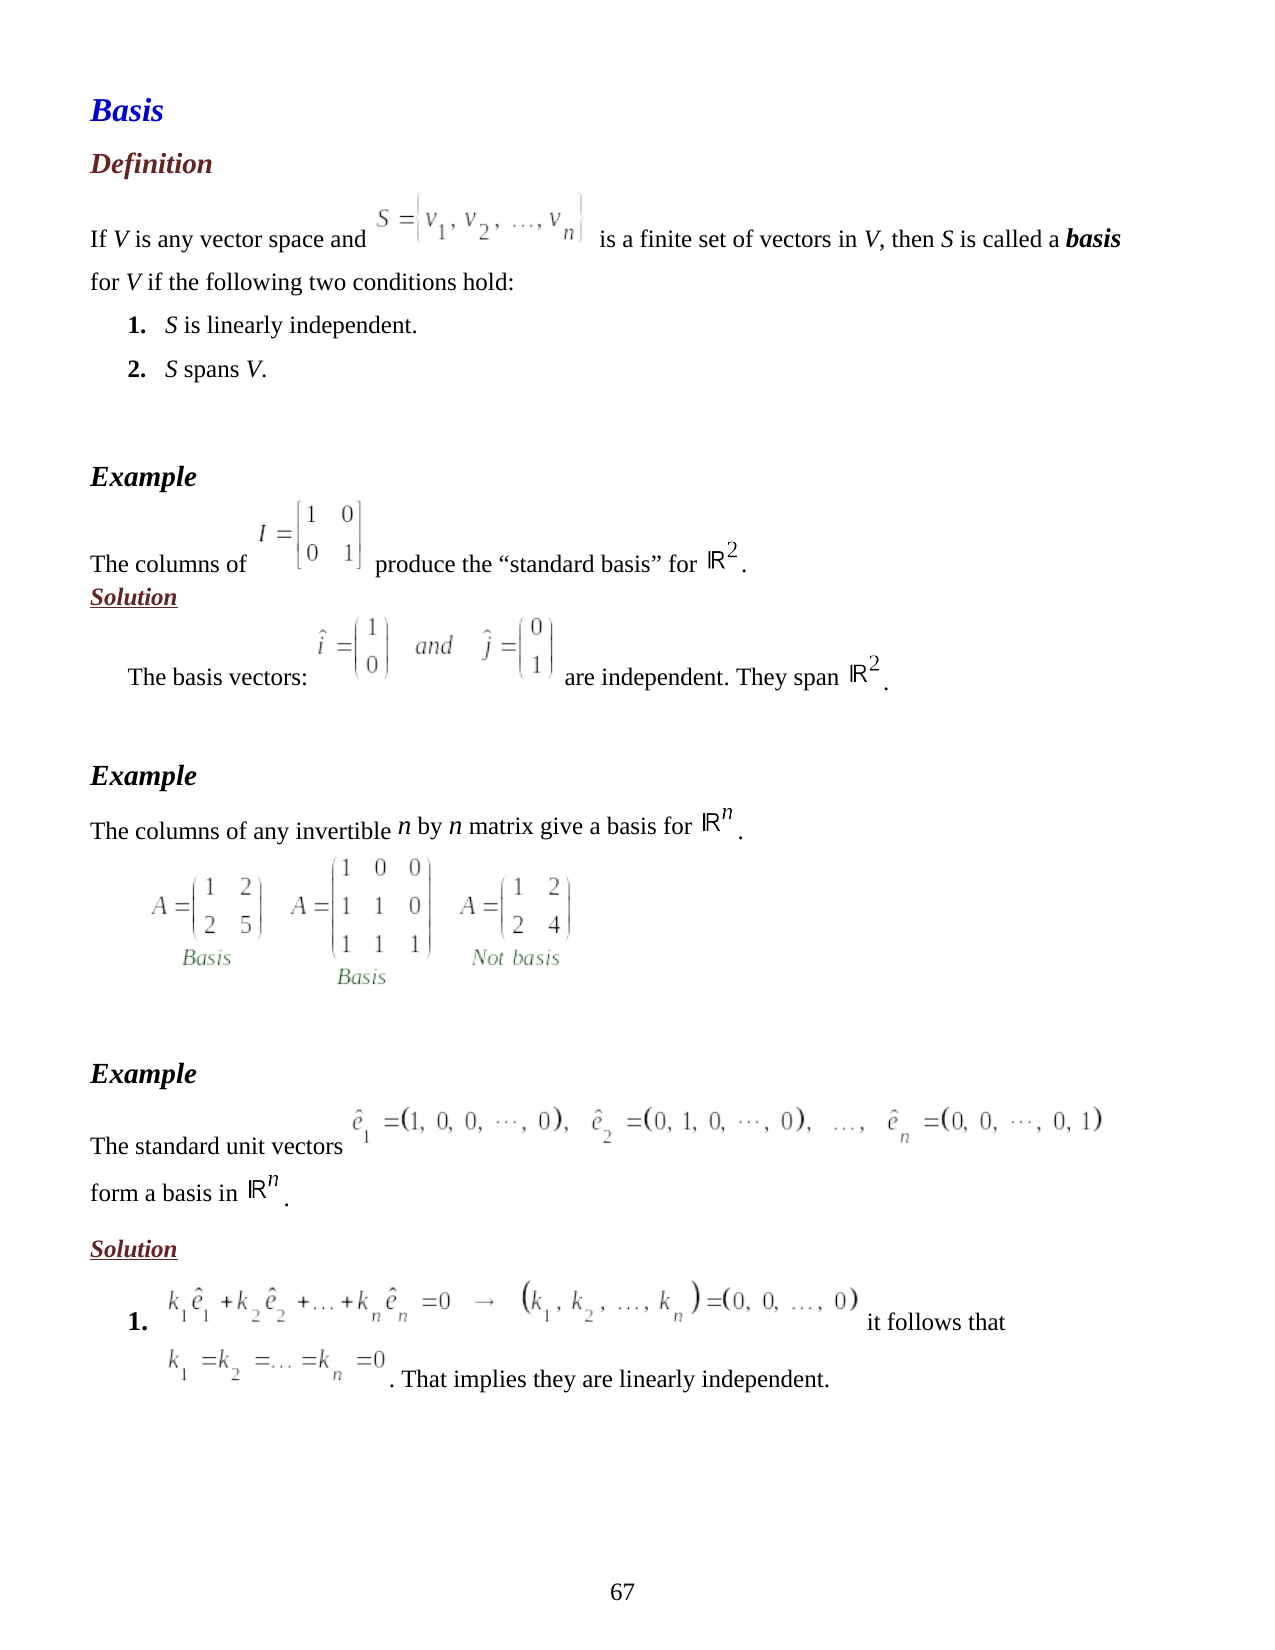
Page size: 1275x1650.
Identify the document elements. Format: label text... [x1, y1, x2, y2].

text Basis [90, 90, 1155, 128]
text The basis vectors: are independent. They span . [127, 611, 1155, 696]
text The standard unit vectors form a basis in . [90, 1103, 1155, 1212]
text Definition [90, 147, 1155, 180]
list S is linearly independent. [127, 311, 1155, 339]
list it follows that . That implies they are linearly independent. [127, 1275, 1155, 1414]
text If V is any vector space and is a finite set of vectors in V, then S is called a basis for V if the following two conditions hold: [90, 193, 1155, 296]
text Solution [90, 582, 1155, 611]
text The columns of produce the “standard basis” for . [90, 497, 1155, 578]
text Example [90, 459, 1155, 492]
text Example [90, 1057, 1155, 1090]
text The columns of any invertible n by n matrix give a basis for . [90, 797, 1155, 844]
text Solution [90, 1229, 1155, 1263]
list S spans V. [127, 354, 1155, 382]
text Example [90, 758, 1155, 792]
